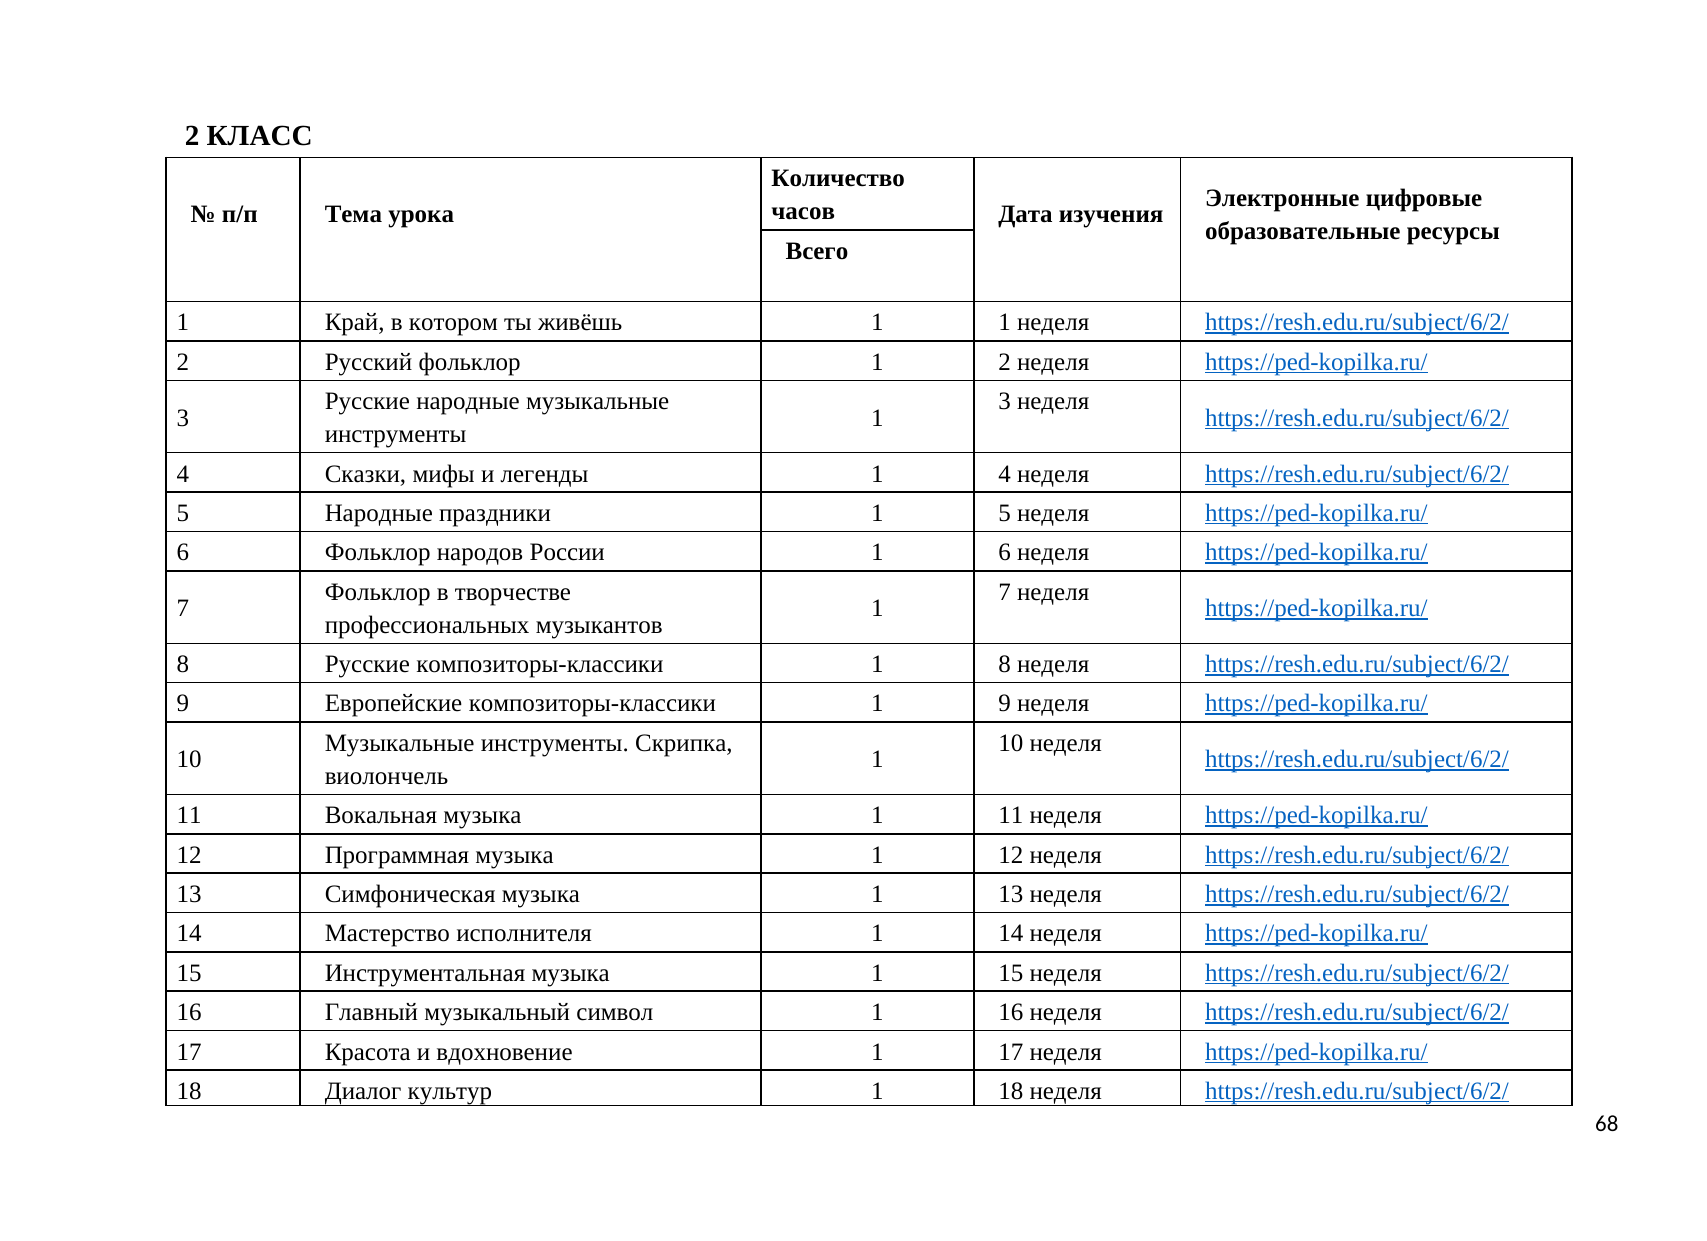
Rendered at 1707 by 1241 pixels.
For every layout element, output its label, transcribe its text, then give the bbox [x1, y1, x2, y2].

table_cell 6 [167, 532, 299, 570]
table_cell Фольклор в творчестве профессиональных музыкантов [301, 572, 760, 642]
table_cell https://ped-kopilka.ru/ [1181, 493, 1571, 531]
table_cell https://ped-kopilka.ru/ [1181, 913, 1571, 951]
table_header Дата изучения [975, 158, 1180, 301]
table_cell 17 [167, 1031, 299, 1069]
table_cell 9 неделя [975, 683, 1180, 721]
table_cell https://resh.edu.ru/subject/6/2/ [1181, 381, 1571, 452]
table_cell 1 [762, 795, 973, 833]
table_cell 1 [762, 1031, 973, 1069]
table_cell 7 [167, 572, 299, 642]
table_cell 10 [167, 723, 299, 793]
table_cell Вокальная музыка [301, 795, 760, 833]
table_cell 6 неделя [975, 532, 1180, 570]
table_cell 16 [167, 992, 299, 1030]
table_cell Фольклор народов России [301, 532, 760, 570]
text 2 КЛАСС [177, 118, 1618, 152]
table_cell 8 неделя [975, 644, 1180, 682]
table_header Электронные цифровые образовательные ресурсы [1181, 158, 1571, 301]
table_cell Программная музыка [301, 835, 760, 872]
table_cell Европейские композиторы-классики [301, 683, 760, 721]
table_cell 1 неделя [975, 302, 1180, 340]
table_cell 15 неделя [975, 953, 1180, 990]
table_cell 12 неделя [975, 835, 1180, 872]
table_cell 2 [167, 342, 299, 379]
table_cell 2 неделя [975, 342, 1180, 379]
table_cell Сказки, мифы и легенды [301, 453, 760, 491]
table_cell 13 [167, 874, 299, 912]
table_cell 1 [762, 1071, 973, 1105]
table_cell https://resh.edu.ru/subject/6/2/ [1181, 953, 1571, 990]
table_cell Симфоническая музыка [301, 874, 760, 912]
table_cell Мастерство исполнителя [301, 913, 760, 951]
table_cell 1 [762, 342, 973, 379]
table_cell https://resh.edu.ru/subject/6/2/ [1181, 835, 1571, 872]
table_cell 14 неделя [975, 913, 1180, 951]
table_cell 1 [762, 992, 973, 1030]
table_cell https://resh.edu.ru/subject/6/2/ [1181, 992, 1571, 1030]
table_cell 1 [762, 532, 973, 570]
table_cell 17 неделя [975, 1031, 1180, 1069]
table_cell https://resh.edu.ru/subject/6/2/ [1181, 453, 1571, 491]
table_cell Народные праздники [301, 493, 760, 531]
table_cell https://ped-kopilka.ru/ [1181, 342, 1571, 379]
table_cell 1 [762, 572, 973, 642]
table_cell 18 неделя [975, 1071, 1180, 1105]
table_cell Русский фольклор [301, 342, 760, 379]
table_cell 9 [167, 683, 299, 721]
table_cell 1 [762, 453, 973, 491]
table_header Тема урока [301, 158, 760, 301]
table_cell 3 [167, 381, 299, 452]
table_cell 7 неделя [975, 572, 1180, 642]
table_cell Красота и вдохновение [301, 1031, 760, 1069]
table_cell https://resh.edu.ru/subject/6/2/ [1181, 723, 1571, 793]
table_cell 4 [167, 453, 299, 491]
table_cell 3 неделя [975, 381, 1180, 452]
table_cell 1 [762, 874, 973, 912]
table_cell 1 [167, 302, 299, 340]
table_cell Инструментальная музыка [301, 953, 760, 990]
table_cell 11 неделя [975, 795, 1180, 833]
table_cell 1 [762, 953, 973, 990]
table_cell 5 неделя [975, 493, 1180, 531]
table_cell 1 [762, 835, 973, 872]
table_cell Главный музыкальный символ [301, 992, 760, 1030]
table_cell 14 [167, 913, 299, 951]
table_cell 8 [167, 644, 299, 682]
table_cell 11 [167, 795, 299, 833]
table_cell Музыкальные инструменты. Скрипка, виолончель [301, 723, 760, 793]
table_cell Край, в котором ты живёшь [301, 302, 760, 340]
table_header Количество часов [762, 158, 973, 229]
table_cell 1 [762, 913, 973, 951]
table_header № п/п [167, 158, 299, 301]
table_cell 18 [167, 1071, 299, 1105]
table_cell https://ped-kopilka.ru/ [1181, 532, 1571, 570]
table_cell https://ped-kopilka.ru/ [1181, 1031, 1571, 1069]
table_cell Всего [762, 231, 973, 301]
table_cell Русские народные музыкальные инструменты [301, 381, 760, 452]
table_cell https://resh.edu.ru/subject/6/2/ [1181, 302, 1571, 340]
table_cell 13 неделя [975, 874, 1180, 912]
table_cell 1 [762, 683, 973, 721]
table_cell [1181, 1071, 1571, 1105]
table_cell 16 неделя [975, 992, 1180, 1030]
table_cell https://ped-kopilka.ru/ [1181, 795, 1571, 833]
table_cell 1 [762, 644, 973, 682]
table_cell 5 [167, 493, 299, 531]
table_cell 1 [762, 493, 973, 531]
table_cell 1 [762, 723, 973, 793]
table_cell Русские композиторы-классики [301, 644, 760, 682]
table_cell 1 [762, 302, 973, 340]
table_cell https://resh.edu.ru/subject/6/2/ [1181, 874, 1571, 912]
table_cell https://resh.edu.ru/subject/6/2/ [1181, 644, 1571, 682]
table_cell 1 [762, 381, 973, 452]
table_cell https://ped-kopilka.ru/ [1181, 572, 1571, 642]
table_cell 4 неделя [975, 453, 1180, 491]
table_cell https://ped-kopilka.ru/ [1181, 683, 1571, 721]
table_cell Диалог культур [301, 1071, 760, 1105]
table_cell 15 [167, 953, 299, 990]
table_cell 10 неделя [975, 723, 1180, 793]
table_cell 12 [167, 835, 299, 872]
